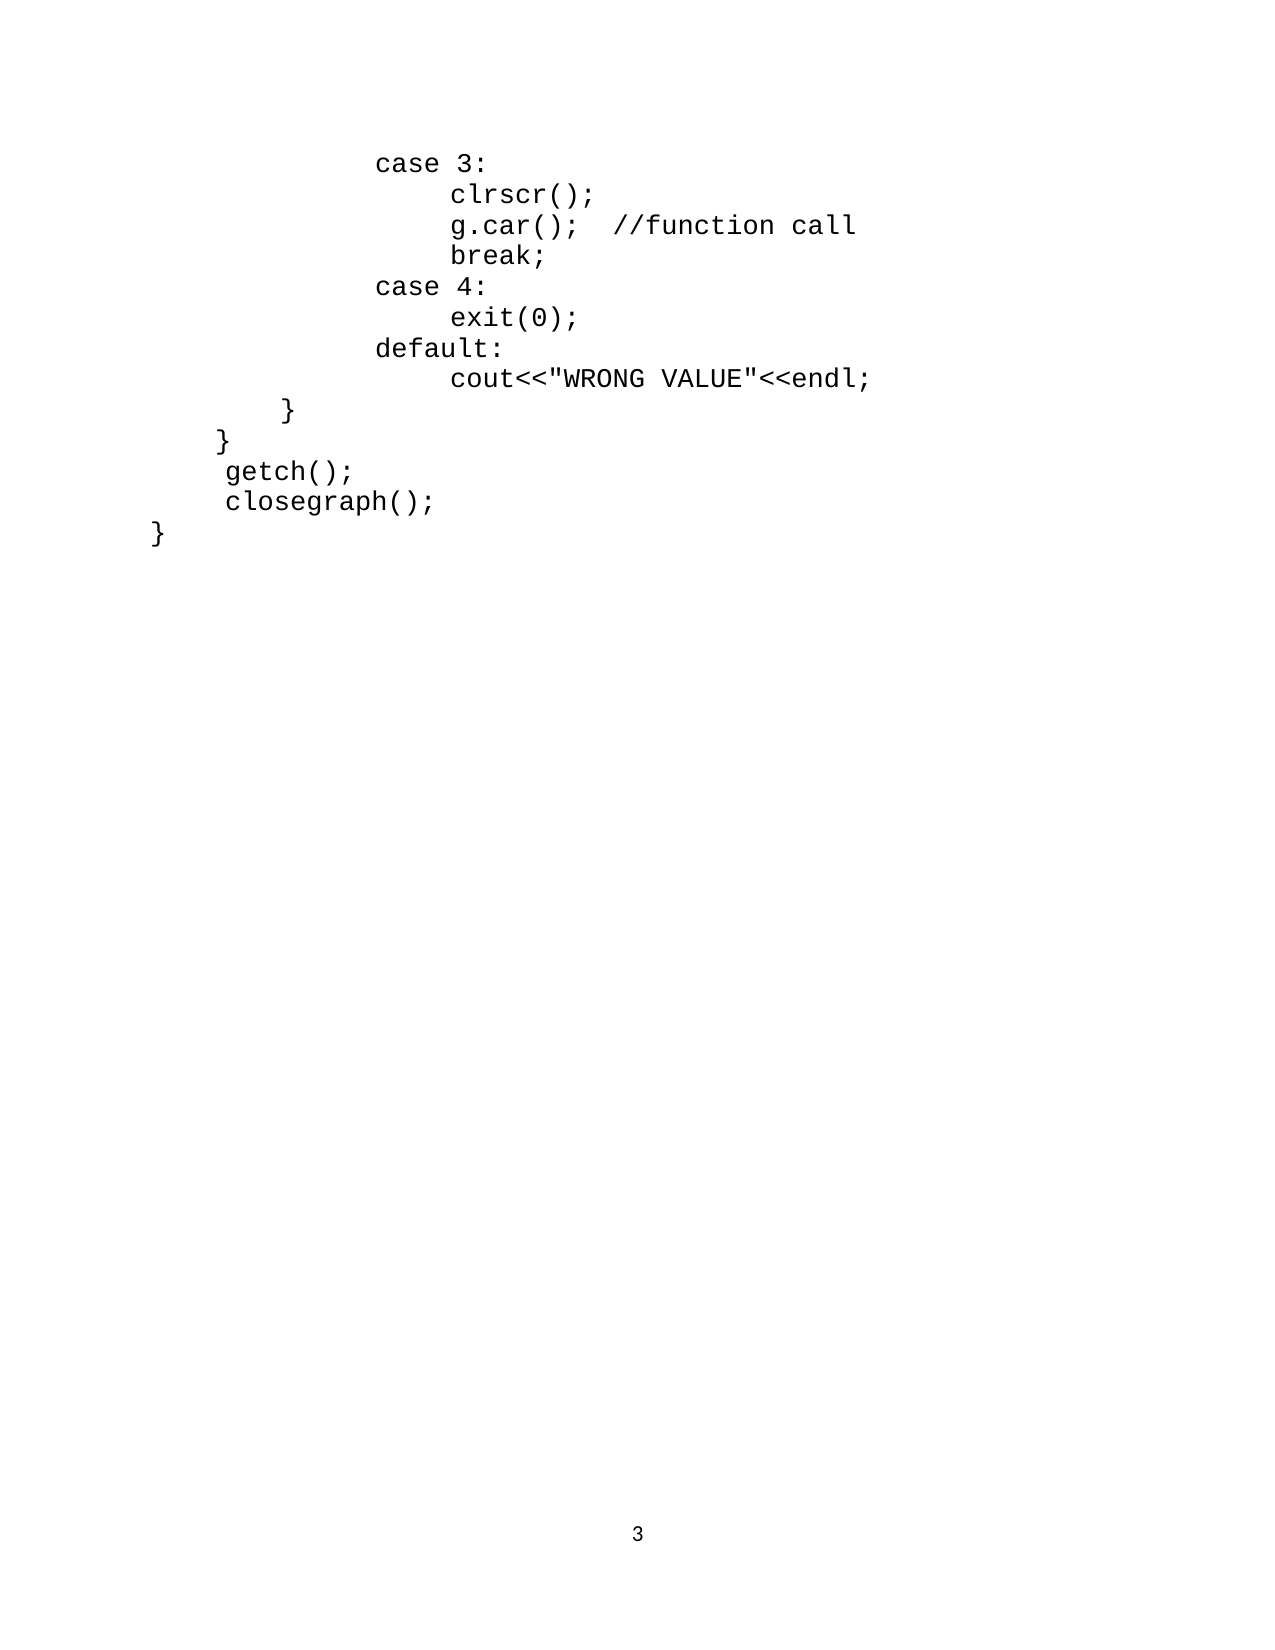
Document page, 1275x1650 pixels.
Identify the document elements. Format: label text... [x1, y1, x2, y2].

text getch(); [150, 457, 1125, 488]
text } [150, 427, 1125, 457]
text g.car(); //function call [150, 211, 1125, 242]
text default: [150, 334, 1125, 365]
text closegraph(); [150, 488, 1125, 519]
text clrscr(); [150, 181, 1125, 211]
text break; [150, 242, 1125, 273]
text exit(0); [150, 304, 1125, 334]
text } [150, 519, 1125, 549]
text cout<<"WRONG VALUE"<<endl; [150, 365, 1125, 396]
text case 3: [150, 150, 1125, 181]
text } [150, 396, 1125, 427]
text case 4: [150, 273, 1125, 304]
